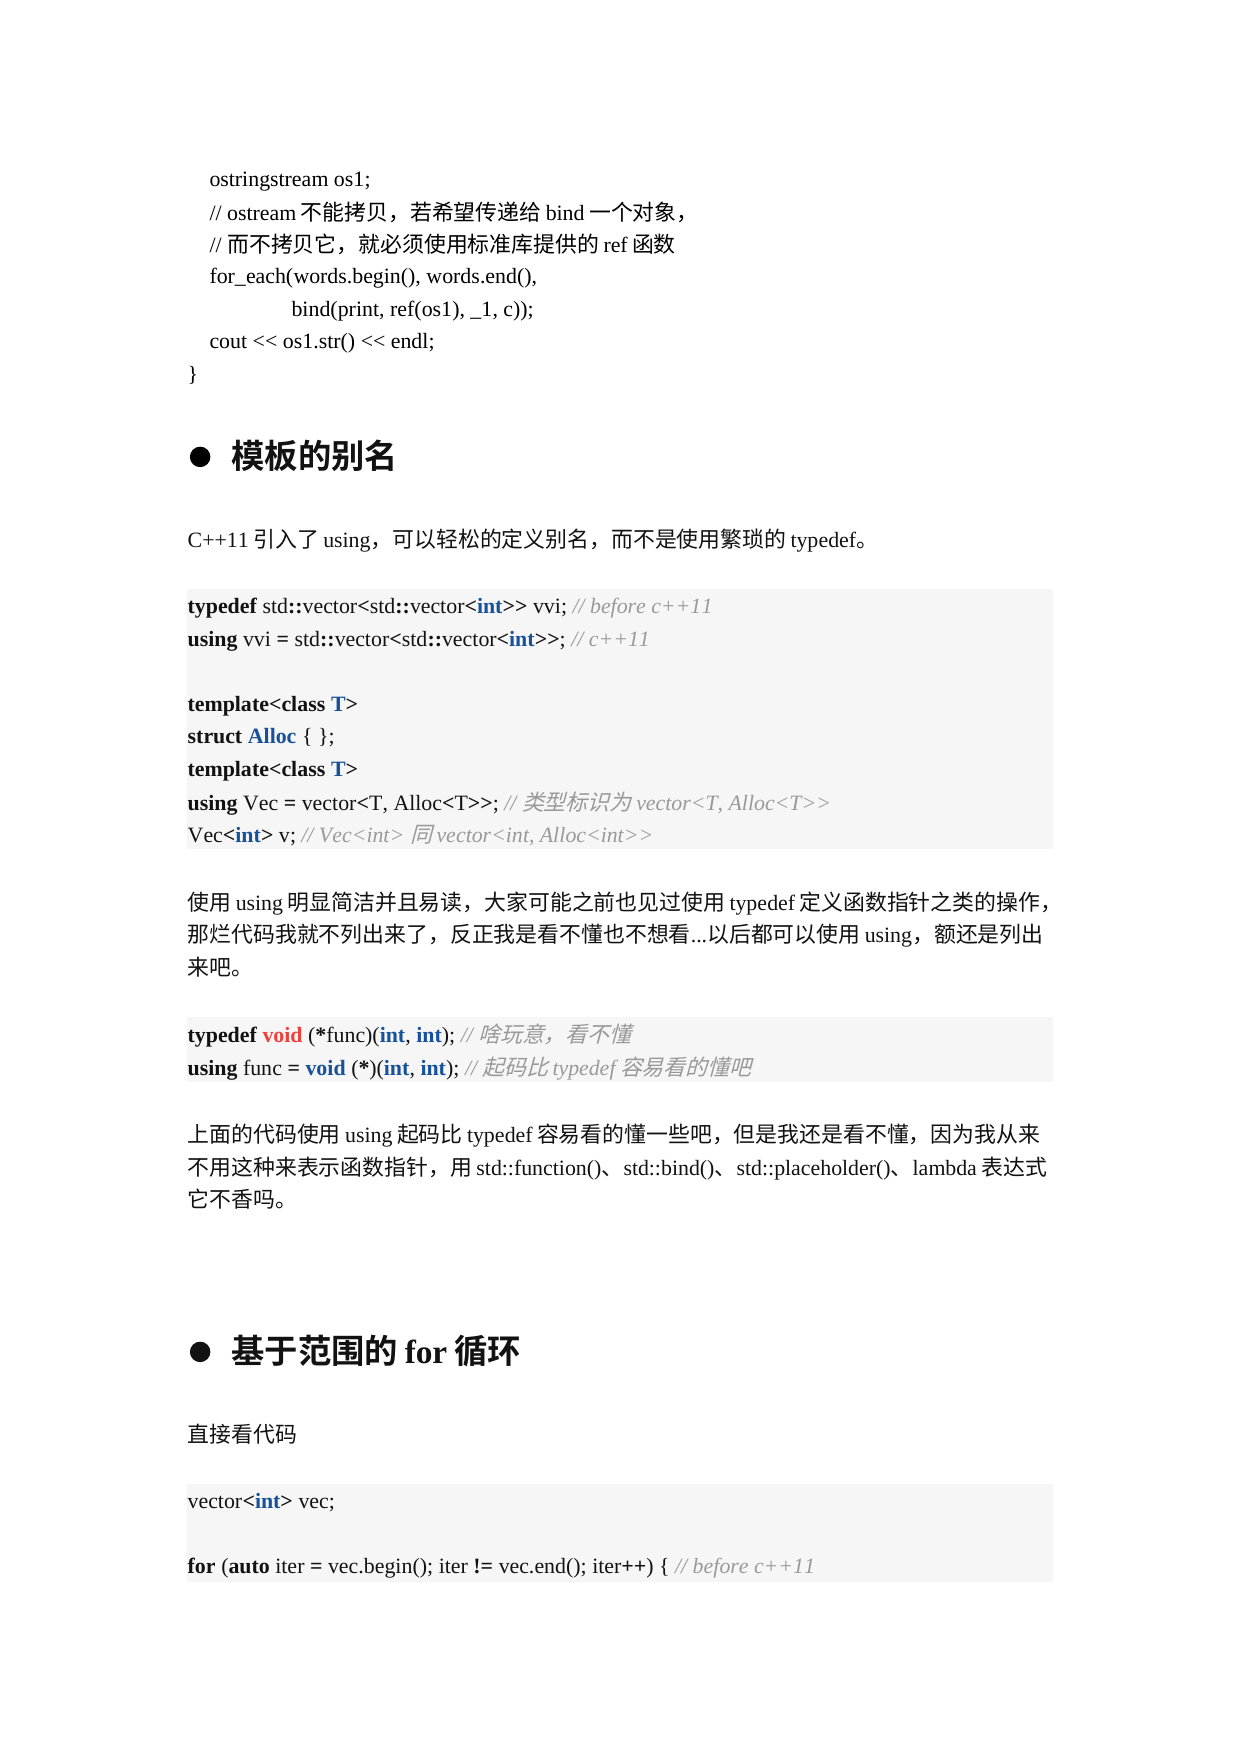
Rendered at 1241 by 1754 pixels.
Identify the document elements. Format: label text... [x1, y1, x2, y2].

text ostringstream os1; [187, 162, 1053, 194]
text using vvi = std::vector<std::vector<int>>; // c++11 [187, 622, 1053, 654]
text for (auto iter = vec.begin(); iter != vec.end(); iter++) { // before c++11 [187, 1549, 1053, 1582]
text for_each(words.begin(), words.end(), [187, 259, 1053, 292]
text Vec<int> v; // Vec<int> 同 vector<int, Alloc<int>> [187, 817, 1053, 849]
text using Vec = vector<T, Alloc<T>>; // 类型标识为 vector<T, Alloc<T>> [187, 784, 1053, 817]
text C++11引入了using，可以轻松的定义别名，而不是使用繁琐的typedef。 [187, 522, 1053, 554]
text template<class T> [187, 687, 1053, 719]
text 直接看代码 [187, 1417, 1053, 1449]
text // 而不拷贝它，就必须使用标准库提供的ref函数 [187, 227, 1053, 259]
text typedef std::vector<std::vector<int>> vvi; // before c++11 [187, 589, 1053, 622]
text typedef void (*func)(int, int); // 啥玩意，看不懂 [187, 1017, 1053, 1049]
text struct Alloc { }; [187, 719, 1053, 752]
text bind(print, ref(os1), _1, c)); [187, 292, 1053, 324]
text cout << os1.str() << endl; [187, 324, 1053, 357]
text using func = void (*)(int, int); // 起码比typedef容易看的懂吧 [187, 1049, 1053, 1082]
list 模板的别名 [187, 422, 1053, 487]
text // ostream不能拷贝，若希望传递给bind一个对象， [187, 194, 1053, 227]
text 使用using明显简洁并且易读，大家可能之前也见过使用typedef定义函数指针之类的操作，那烂代码我就不列出来了，反正我是看不懂也不想看...以后都可以使用using，额还是列出来吧。 [187, 884, 1053, 982]
list 基于范围的for循环 [187, 1317, 1053, 1382]
text 上面的代码使用using起码比typedef容易看的懂一些吧，但是我还是看不懂，因为我从来不用这种来表示函数指针，用std::function()、std::bind()、std::placeholder()、lambda表达式它不香吗。 [187, 1117, 1053, 1214]
text vector<int> vec; [187, 1484, 1053, 1517]
text } [187, 357, 1053, 389]
text template<class T> [187, 752, 1053, 784]
